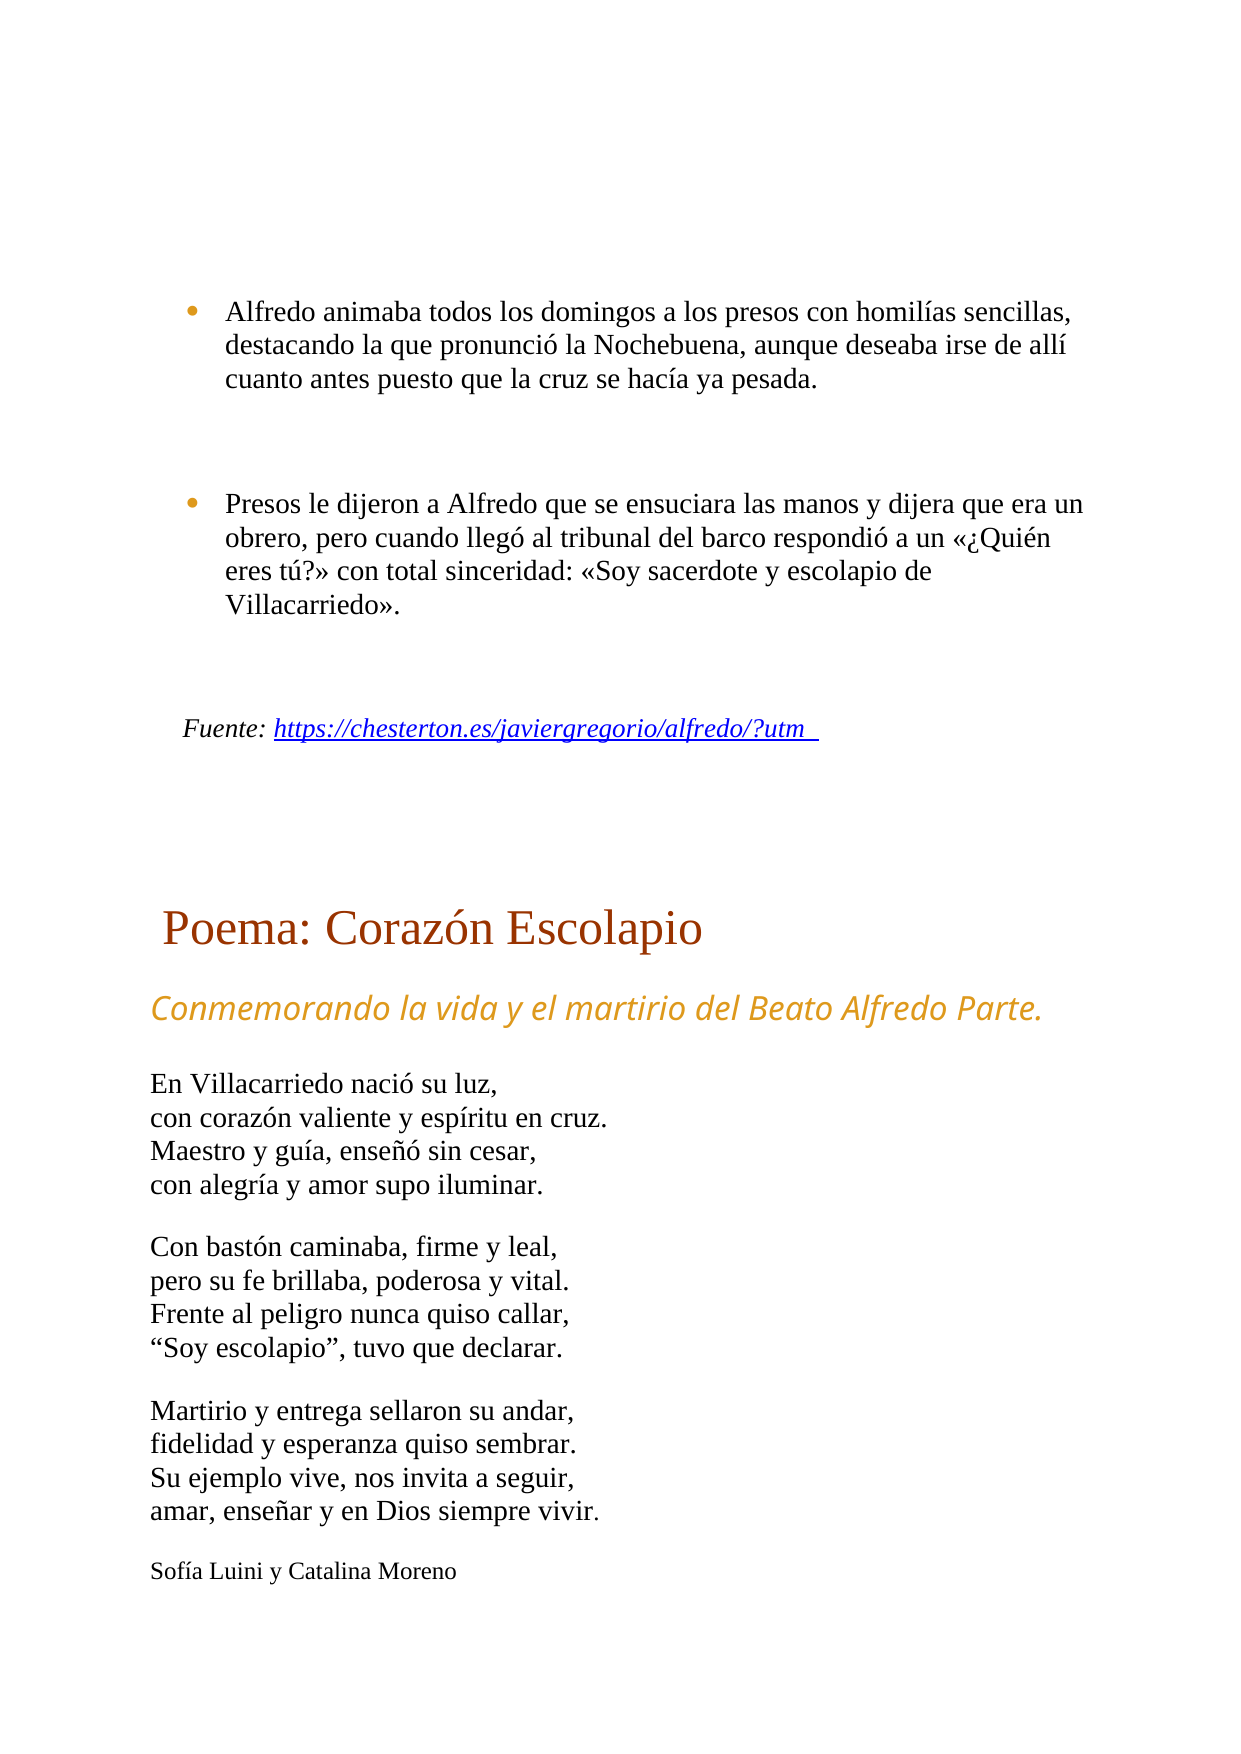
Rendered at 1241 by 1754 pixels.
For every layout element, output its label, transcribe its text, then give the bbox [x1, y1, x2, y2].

text En Villacarriedo nació su luz, con corazón valiente y espíritu en cruz. Maestro y guía, enseñó sin cesar, con alegría y amor supo iluminar. [150, 1066, 1090, 1200]
list Alfredo animaba todos los domingos a los presos con homilías sencillas, destacando la que pronunció la Nochebuena, aunque deseaba irse de allí cuanto antes puesto que la cruz se hacía ya pesada. [187, 294, 1090, 394]
list Presos le dijeron a Alfredo que se ensuciara las manos y dijera que era un obrero, pero cuando llegó al tribunal del barco respondió a un «¿Quién eres tú?» con total sinceridad: «Soy sacerdote y escolapio de Villacarriedo». [187, 486, 1090, 621]
text Sofía Luini y Catalina Moreno [150, 1556, 1090, 1585]
text Martirio y entrega sellaron su andar, fidelidad y esperanza quiso sembrar. Su ejemplo vive, nos invita a seguir, amar, enseñar y en Dios siempre vivir. [150, 1393, 1090, 1527]
text Poema: Corazón Escolapio [150, 898, 1090, 956]
text Fuente: https://chesterton.es/javiergregorio/alfredo/?utm_ [150, 712, 1090, 743]
text Conmemorando la vida y el martirio del Beato Alfredo Parte. [150, 985, 1090, 1030]
text Con bastón caminaba, firme y leal, pero su fe brillaba, poderosa y vital. Frente al peligro nunca quiso callar, “Soy escolapio”, tuvo que declarar. [150, 1229, 1090, 1364]
